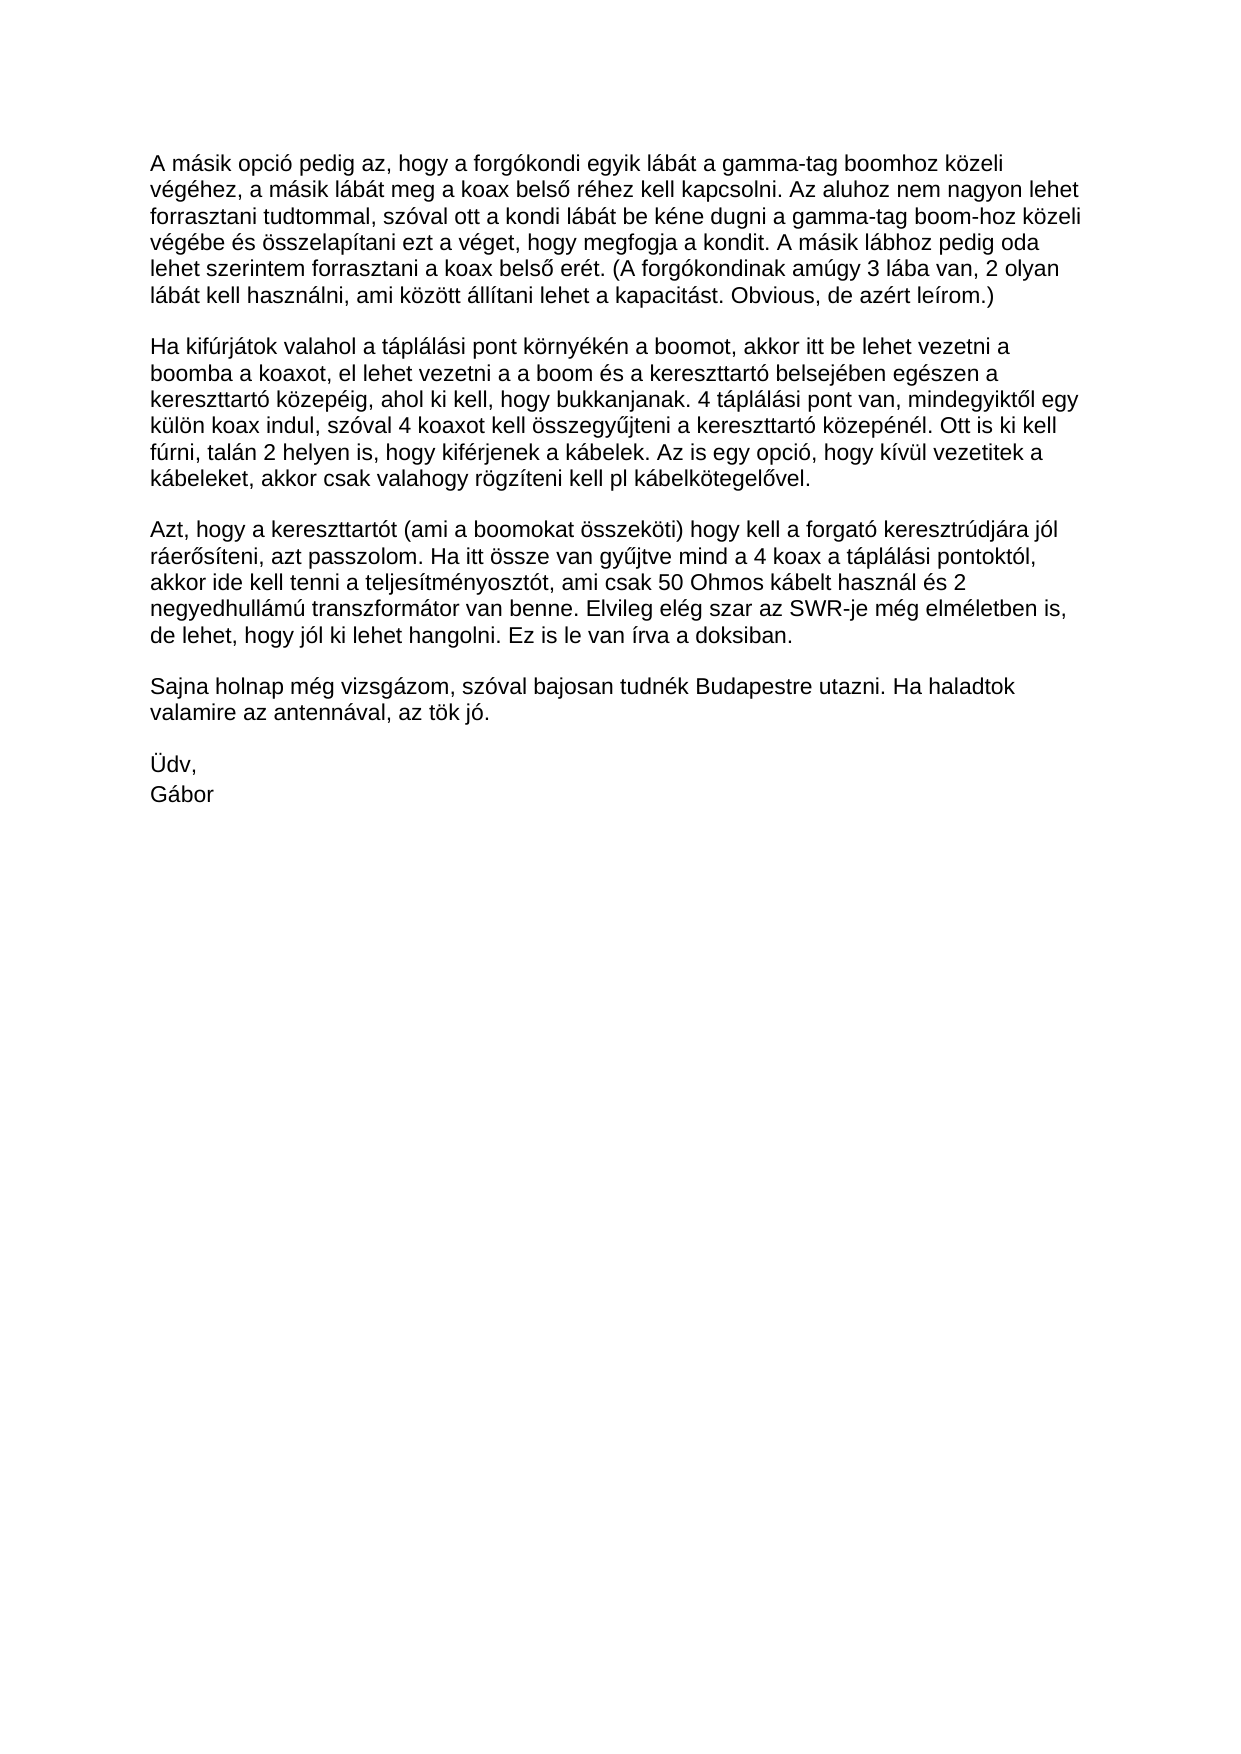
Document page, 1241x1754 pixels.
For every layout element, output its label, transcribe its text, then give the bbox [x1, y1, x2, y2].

text Gábor [150, 781, 1090, 807]
text Sajna holnap még vizsgázom, szóval bajosan tudnék Budapestre utazni. Ha haladtok valamire az antennával, az tök jó. [150, 673, 1090, 726]
text Üdv, [150, 751, 1090, 777]
text Ha kifúrjátok valahol a táplálási pont környékén a boomot, akkor itt be lehet vezetni a boomba a koaxot, el lehet vezetni a a boom és a kereszttartó belsejében egészen a kereszttartó közepéig, ahol ki kell, hogy bukkanjanak. 4 táplálási pont van, mindegyiktől egy külön koax indul, szóval 4 koaxot kell összegyűjteni a kereszttartó közepénél. Ott is ki kell fúrni, talán 2 helyen is, hogy kiférjenek a kábelek. Az is egy opció, hogy kívül vezetitek a kábeleket, akkor csak valahogy rögzíteni kell pl kábelkötegelővel. [150, 333, 1090, 491]
text Azt, hogy a kereszttartót (ami a boomokat összeköti) hogy kell a forgató keresztrúdjára jól ráerősíteni, azt passzolom. Ha itt össze van gyűjtve mind a 4 koax a táplálási pontoktól, akkor ide kell tenni a teljesítményosztót, ami csak 50 Ohmos kábelt használ és 2 negyedhullámú transzformátor van benne. Elvileg elég szar az SWR-je még elméletben is, de lehet, hogy jól ki lehet hangolni. Ez is le van írva a doksiban. [150, 516, 1090, 648]
text A másik opció pedig az, hogy a forgókondi egyik lábát a gamma-tag boomhoz közeli végéhez, a másik lábát meg a koax belső réhez kell kapcsolni. Az aluhoz nem nagyon lehet forrasztani tudtommal, szóval ott a kondi lábát be kéne dugni a gamma-tag boom-hoz közeli végébe és összelapítani ezt a véget, hogy megfogja a kondit. A másik lábhoz pedig oda lehet szerintem forrasztani a koax belső erét. (A forgókondinak amúgy 3 lába van, 2 olyan lábát kell használni, ami között állítani lehet a kapacitást. Obvious, de azért leírom.) [150, 150, 1090, 308]
